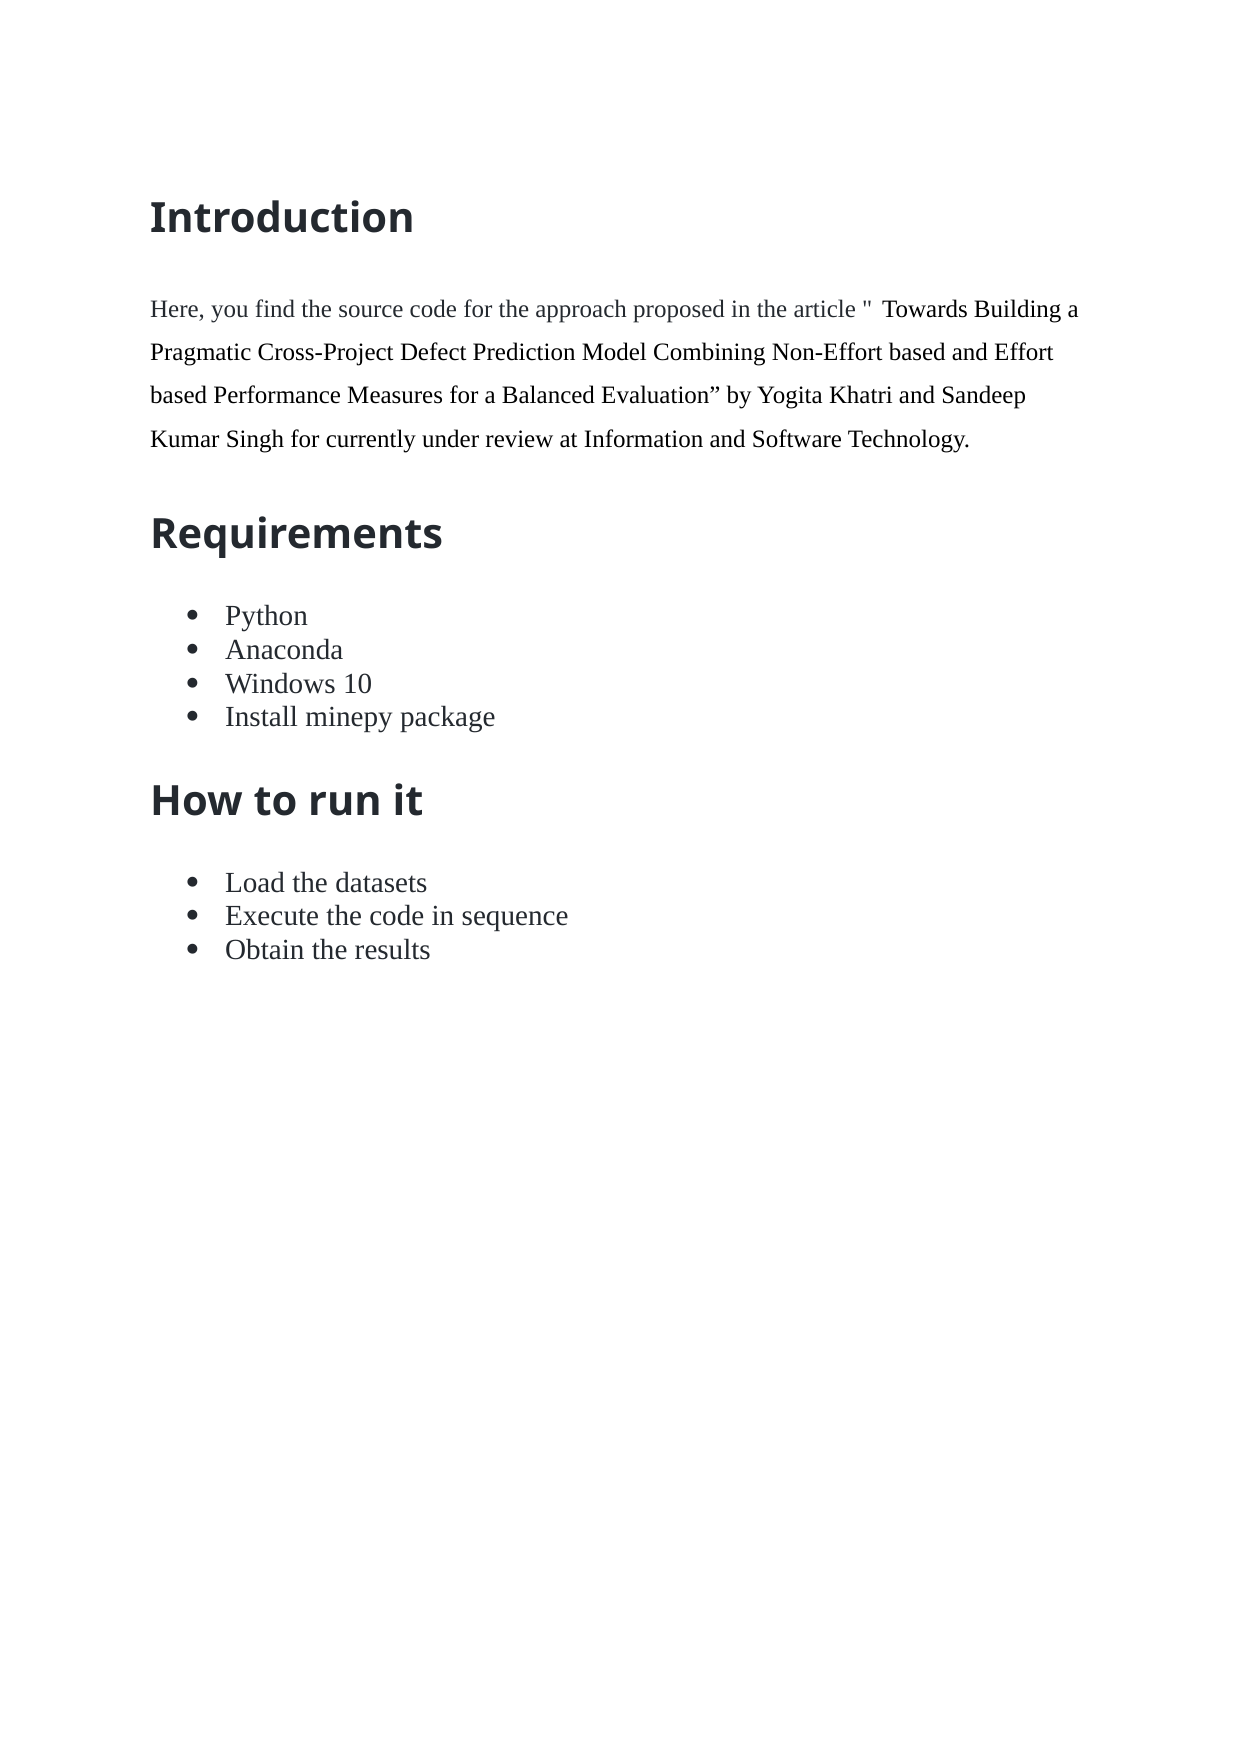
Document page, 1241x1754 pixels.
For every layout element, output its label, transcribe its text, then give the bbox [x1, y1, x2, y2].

title Here, you find the source code for the approach proposed in the article " Towards Building a Pragmatic Cross-Project Defect Prediction Model Combining Non-Effort based and Effort based Performance Measures for a Balanced Evaluation” by Yogita Khatri and Sandeep Kumar Singh for currently under review at Information and Software Technology. [150, 294, 1090, 452]
list Load the datasets [187, 865, 1090, 898]
list Python [187, 598, 1090, 632]
list Obtain the results [187, 932, 1090, 966]
text How to run it [150, 771, 1090, 827]
list Install minepy package [187, 699, 1090, 733]
list Anaconda [187, 632, 1090, 666]
list Execute the code in sequence [187, 898, 1090, 932]
text Introduction [150, 187, 1090, 244]
list Windows 10 [187, 666, 1090, 699]
text Requirements [150, 504, 1090, 561]
